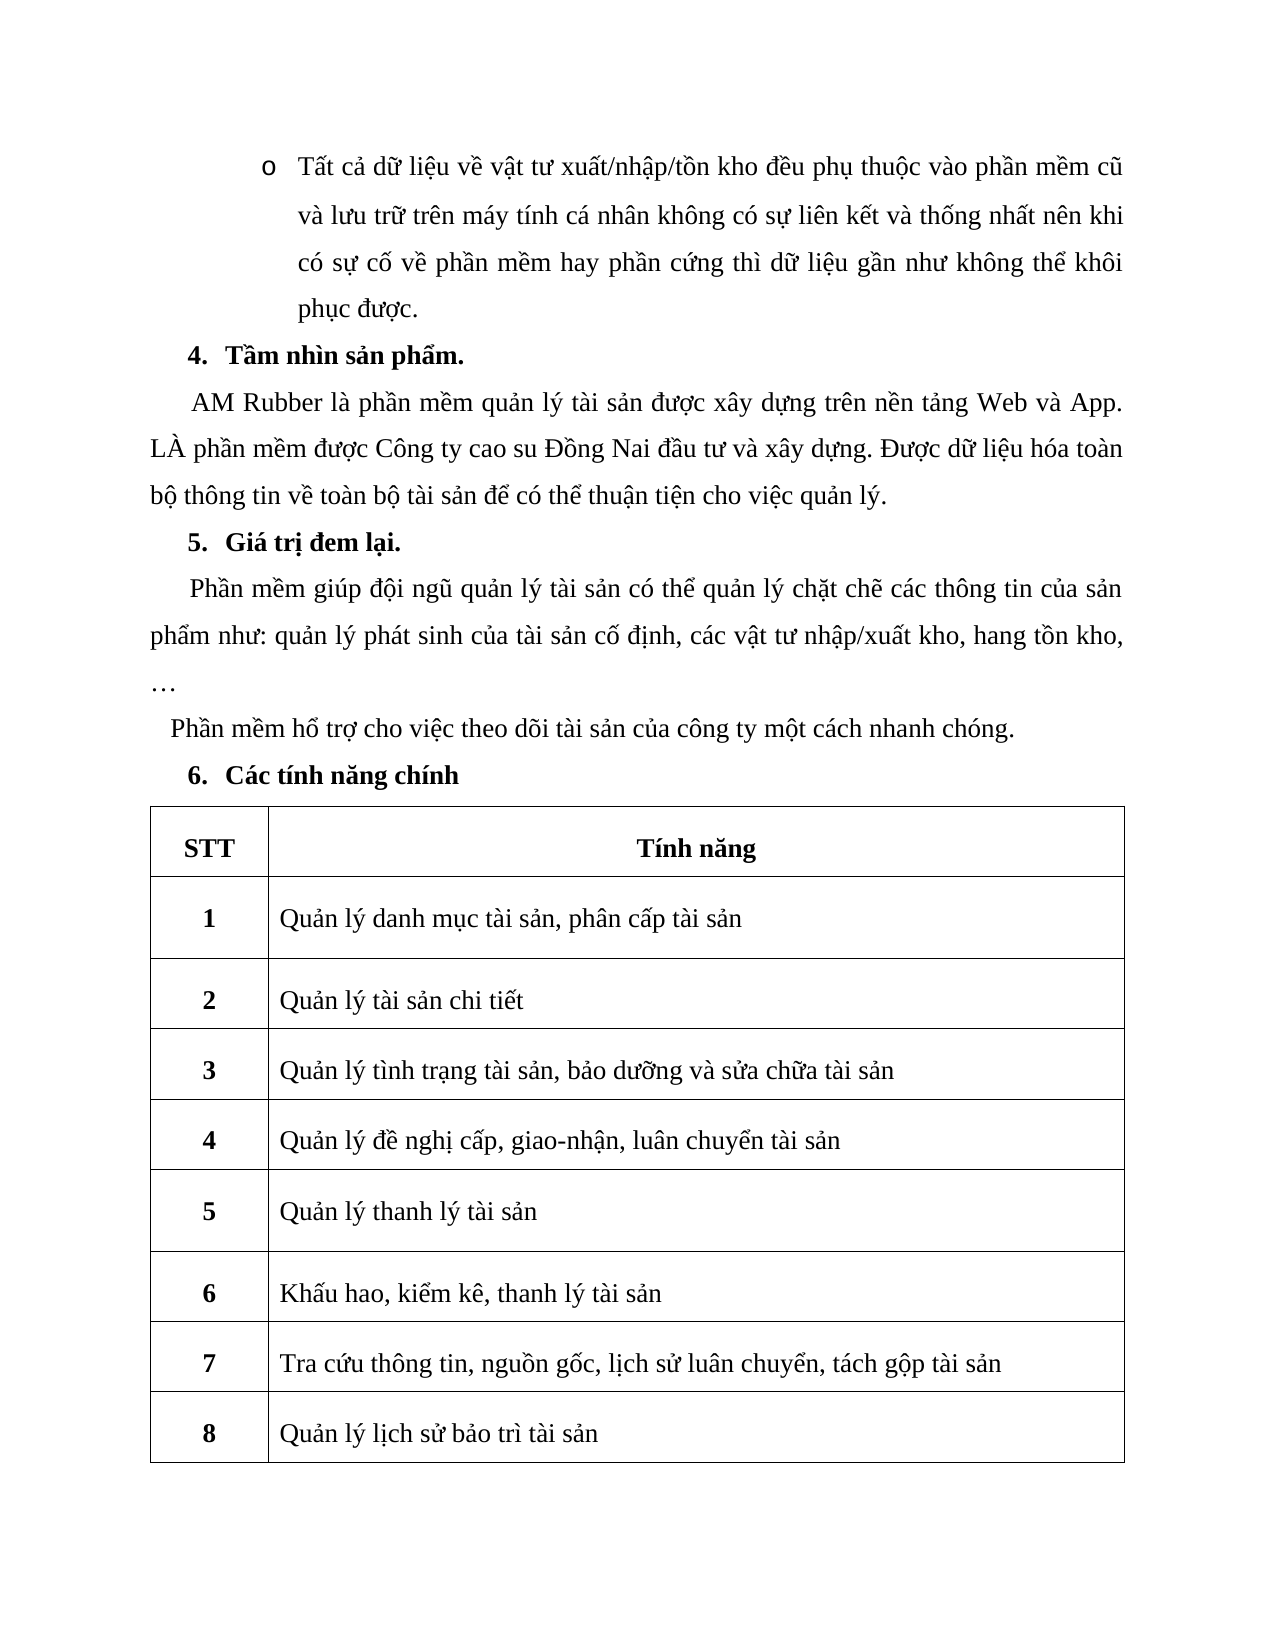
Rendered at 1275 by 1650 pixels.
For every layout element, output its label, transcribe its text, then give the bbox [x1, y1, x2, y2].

table_header STT [151, 807, 268, 876]
table_cell Quản lý tình trạng tài sản, bảo dưỡng và sửa chữa tài sản [269, 1029, 1124, 1098]
text AM Rubber là phần mềm quản lý tài sản được xây dựng trên nền tảng Web và App. LÀ phần mềm được Công ty cao su Đồng Nai đầu tư và xây dựng. Được dữ liệu hóa toàn bộ thông tin về toàn bộ tài sản để có thể thuận tiện cho việc quản lý. [150, 386, 1125, 510]
table_cell Quản lý danh mục tài sản, phân cấp tài sản [269, 877, 1124, 958]
table_cell Quản lý lịch sử bảo trì tài sản [269, 1392, 1124, 1462]
table_cell Khấu hao, kiểm kê, thanh lý tài sản [269, 1252, 1124, 1321]
table_cell 7 [151, 1322, 268, 1391]
table_cell Tra cứu thông tin, nguồn gốc, lịch sử luân chuyển, tách gộp tài sản [269, 1322, 1124, 1391]
list Tầm nhìn sản phẩm. [187, 339, 1125, 370]
table_cell Quản lý thanh lý tài sản [269, 1170, 1124, 1251]
table_cell Quản lý đề nghị cấp, giao-nhận, luân chuyển tài sản [269, 1100, 1124, 1169]
table_cell 1 [151, 877, 268, 958]
table_cell 8 [151, 1392, 268, 1462]
table_cell 5 [151, 1170, 268, 1251]
list Tất cả dữ liệu về vật tư xuất/nhập/tồn kho đều phụ thuộc vào phần mềm cũ và lưu trữ trên máy tính cá nhân không có sự liên kết và thống nhất nên khi có sự cố về phần mềm hay phần cứng thì dữ liệu gần như không thể khôi phục được. [261, 150, 1125, 323]
text Phần mềm giúp đội ngũ quản lý tài sản có thể quản lý chặt chẽ các thông tin của sản phẩm như: quản lý phát sinh của tài sản cố định, các vật tư nhập/xuất kho, hang tồn kho,… [150, 572, 1125, 697]
table_header Tính năng [269, 807, 1124, 876]
table_cell 2 [151, 959, 268, 1028]
table_cell 6 [151, 1252, 268, 1321]
list Giá trị đem lại. [187, 526, 1125, 557]
list Các tính năng chính [187, 759, 1125, 790]
text Phần mềm hổ trợ cho việc theo dõi tài sản của công ty một cách nhanh chóng. [150, 712, 1125, 743]
table_cell Quản lý tài sản chi tiết [269, 959, 1124, 1028]
table_cell 3 [151, 1029, 268, 1098]
table_cell 4 [151, 1100, 268, 1169]
